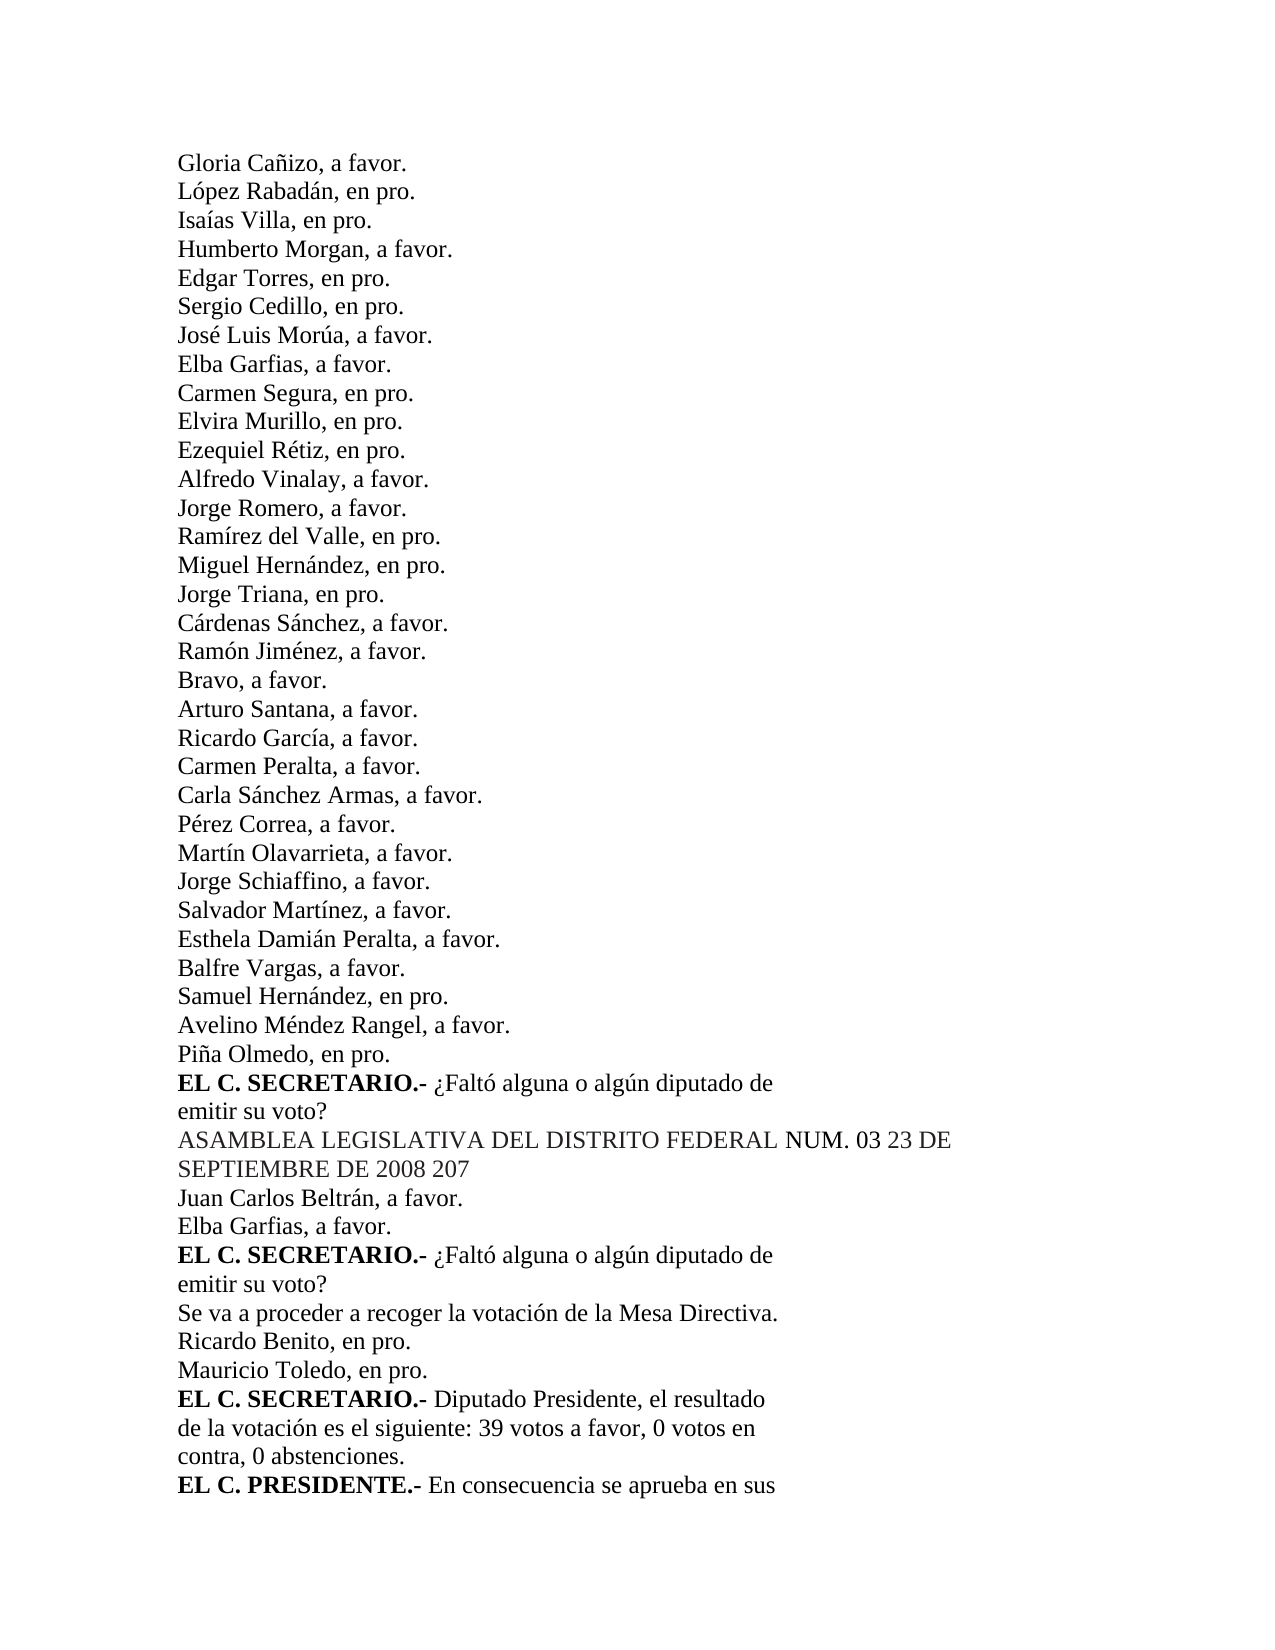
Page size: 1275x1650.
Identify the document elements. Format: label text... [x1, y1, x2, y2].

text Elba Garfias, a favor. [177, 1211, 1098, 1240]
text EL C. SECRETARIO.- ¿Faltó alguna o algún diputado de [177, 1068, 1098, 1096]
text Juan Carlos Beltrán, a favor. [177, 1183, 1098, 1211]
text Ricardo García, a favor. [177, 723, 1098, 751]
text Jorge Triana, en pro. [177, 579, 1098, 608]
text Ricardo Benito, en pro. [177, 1326, 1098, 1355]
text Jorge Schiaffino, a favor. [177, 866, 1098, 895]
text Alfredo Vinalay, a favor. [177, 464, 1098, 493]
text Isaías Villa, en pro. [177, 205, 1098, 234]
text Miguel Hernández, en pro. [177, 550, 1098, 579]
text Balfre Vargas, a favor. [177, 953, 1098, 981]
text Martín Olavarrieta, a favor. [177, 838, 1098, 866]
text Cárdenas Sánchez, a favor. [177, 608, 1098, 636]
text Bravo, a favor. [177, 665, 1098, 694]
text Salvador Martínez, a favor. [177, 895, 1098, 924]
text Piña Olmedo, en pro. [177, 1039, 1098, 1068]
text emitir su voto? [177, 1269, 1098, 1298]
text Samuel Hernández, en pro. [177, 981, 1098, 1010]
text EL C. SECRETARIO.- Diputado Presidente, el resultado [177, 1384, 1098, 1413]
text Esthela Damián Peralta, a favor. [177, 924, 1098, 953]
text Arturo Santana, a favor. [177, 694, 1098, 723]
text Mauricio Toledo, en pro. [177, 1355, 1098, 1384]
text emitir su voto? [177, 1096, 1098, 1125]
text Sergio Cedillo, en pro. [177, 291, 1098, 320]
text contra, 0 abstenciones. [177, 1441, 1098, 1470]
text Jorge Romero, a favor. [177, 493, 1098, 521]
text Pérez Correa, a favor. [177, 809, 1098, 838]
text Carmen Peralta, a favor. [177, 751, 1098, 780]
text Gloria Cañizo, a favor. [177, 148, 1098, 176]
text Humberto Morgan, a favor. [177, 234, 1098, 263]
text ASAMBLEA LEGISLATIVA DEL DISTRITO FEDERAL NUM. 03 23 DE SEPTIEMBRE DE 2008 207 [177, 1125, 1098, 1183]
text de la votación es el siguiente: 39 votos a favor, 0 votos en [177, 1413, 1098, 1441]
text Se va a proceder a recoger la votación de la Mesa Directiva. [177, 1298, 1098, 1326]
text Ezequiel Rétiz, en pro. [177, 435, 1098, 464]
text EL C. SECRETARIO.- ¿Faltó alguna o algún diputado de [177, 1240, 1098, 1269]
text Ramón Jiménez, a favor. [177, 636, 1098, 665]
text José Luis Morúa, a favor. [177, 320, 1098, 349]
text Avelino Méndez Rangel, a favor. [177, 1010, 1098, 1039]
text Carla Sánchez Armas, a favor. [177, 780, 1098, 809]
text Elvira Murillo, en pro. [177, 406, 1098, 435]
text Elba Garfias, a favor. [177, 349, 1098, 378]
text Edgar Torres, en pro. [177, 263, 1098, 291]
text Carmen Segura, en pro. [177, 378, 1098, 406]
text López Rabadán, en pro. [177, 176, 1098, 205]
text EL C. PRESIDENTE.- En consecuencia se aprueba en sus [177, 1470, 1098, 1499]
text Ramírez del Valle, en pro. [177, 521, 1098, 550]
